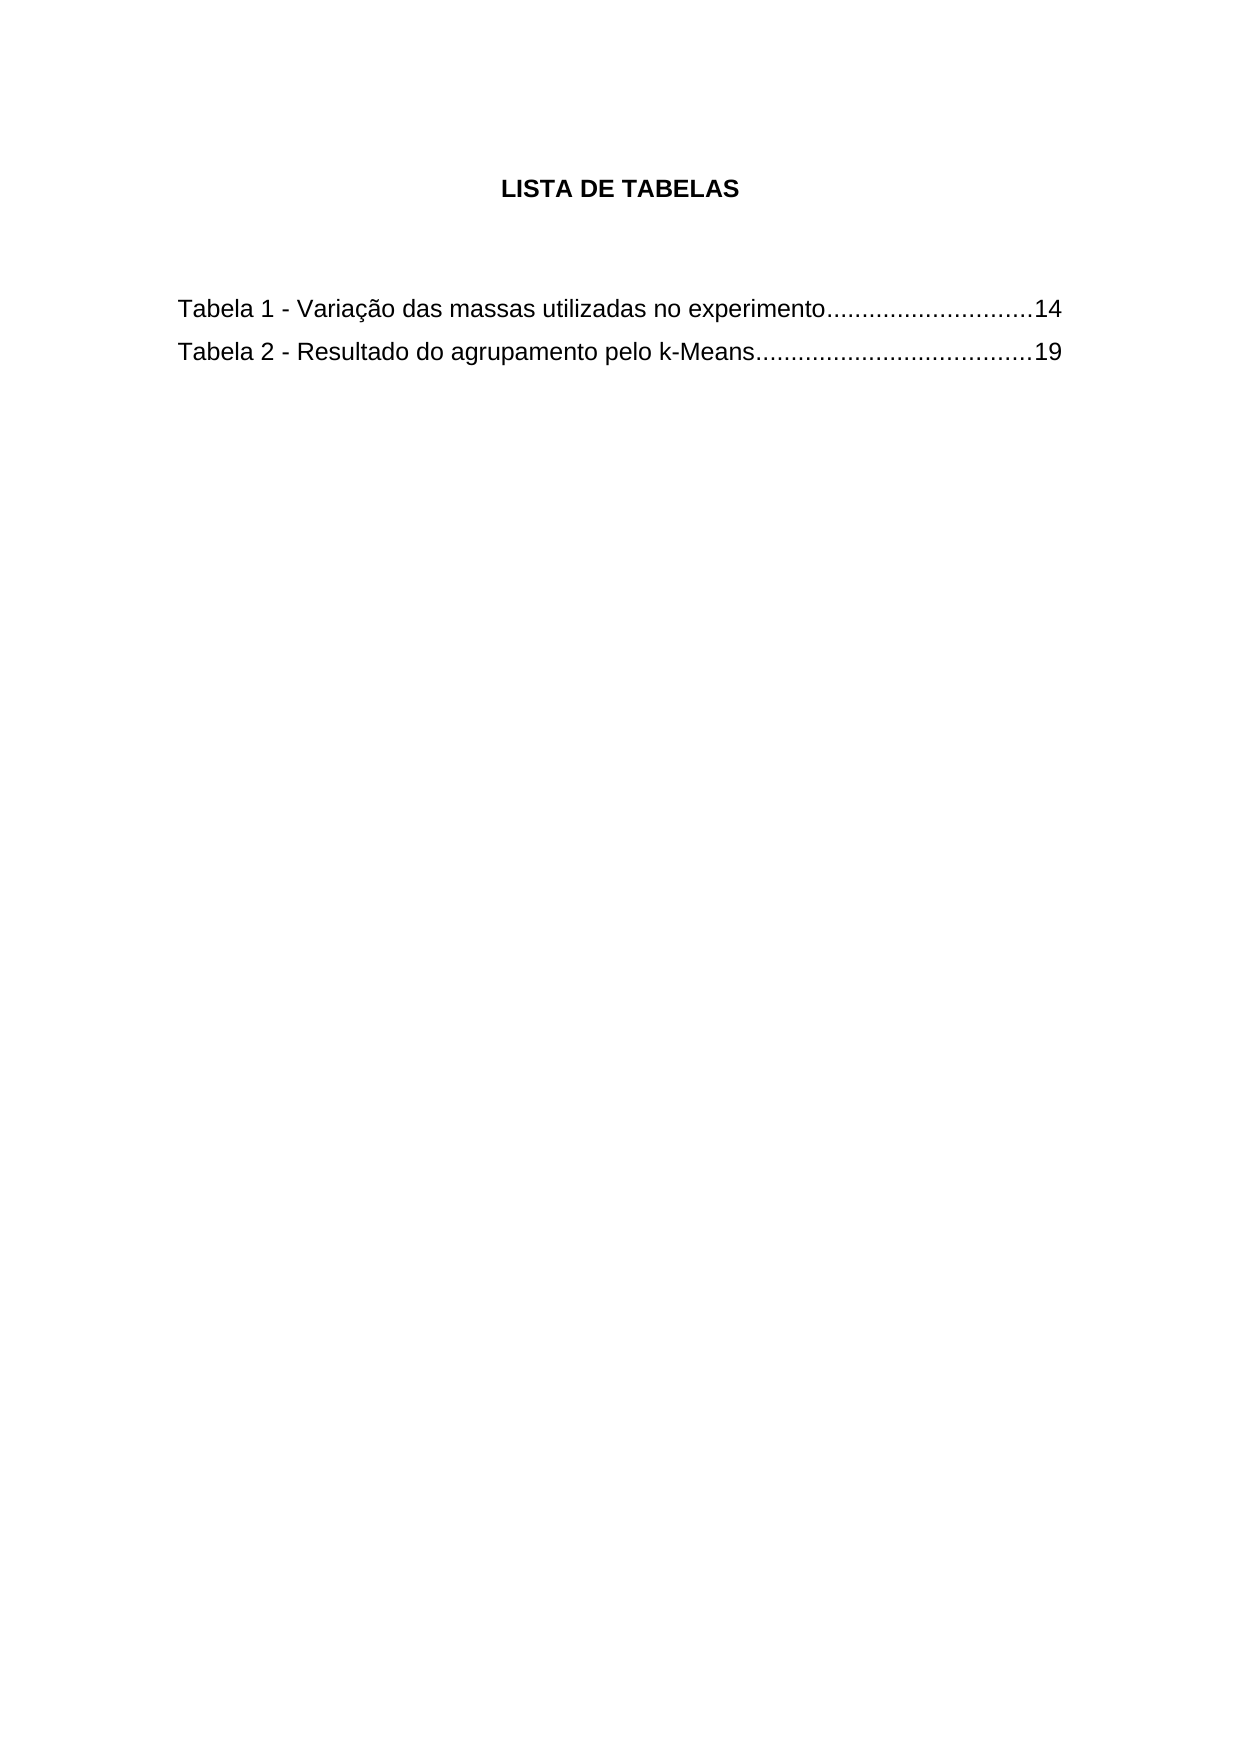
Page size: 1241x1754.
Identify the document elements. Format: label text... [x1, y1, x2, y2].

text Tabela 1 - Variação das massas utilizadas no experimento 14 [177, 294, 1063, 322]
text Tabela 2 - Resultado do agrupamento pelo k-Means 19 [177, 337, 1063, 366]
text LISTA DE TABELAS [177, 174, 1063, 203]
